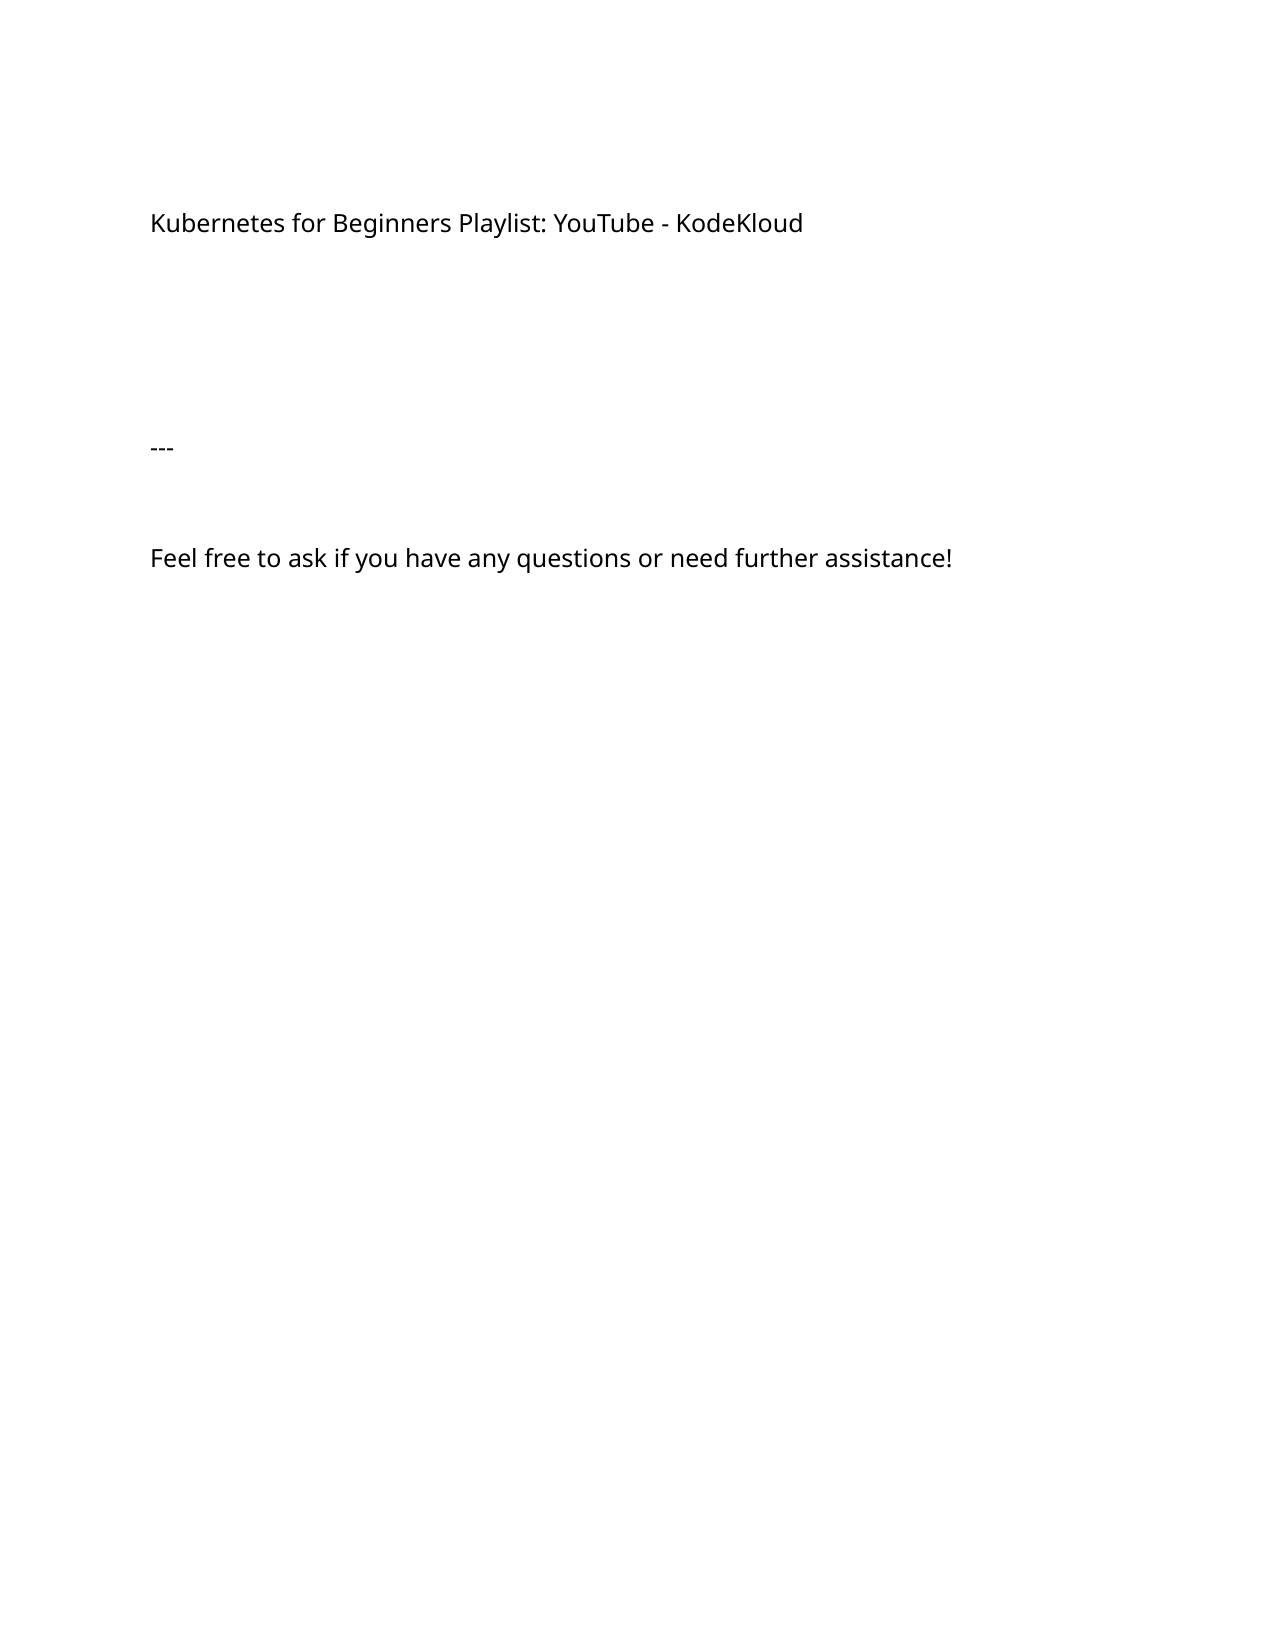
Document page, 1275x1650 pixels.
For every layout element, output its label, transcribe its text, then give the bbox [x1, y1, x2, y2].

text --- [150, 429, 1125, 463]
text Feel free to ask if you have any questions or need further assistance! [150, 541, 1125, 575]
text Kubernetes for Beginners Playlist: YouTube - KodeKloud [150, 206, 1125, 240]
